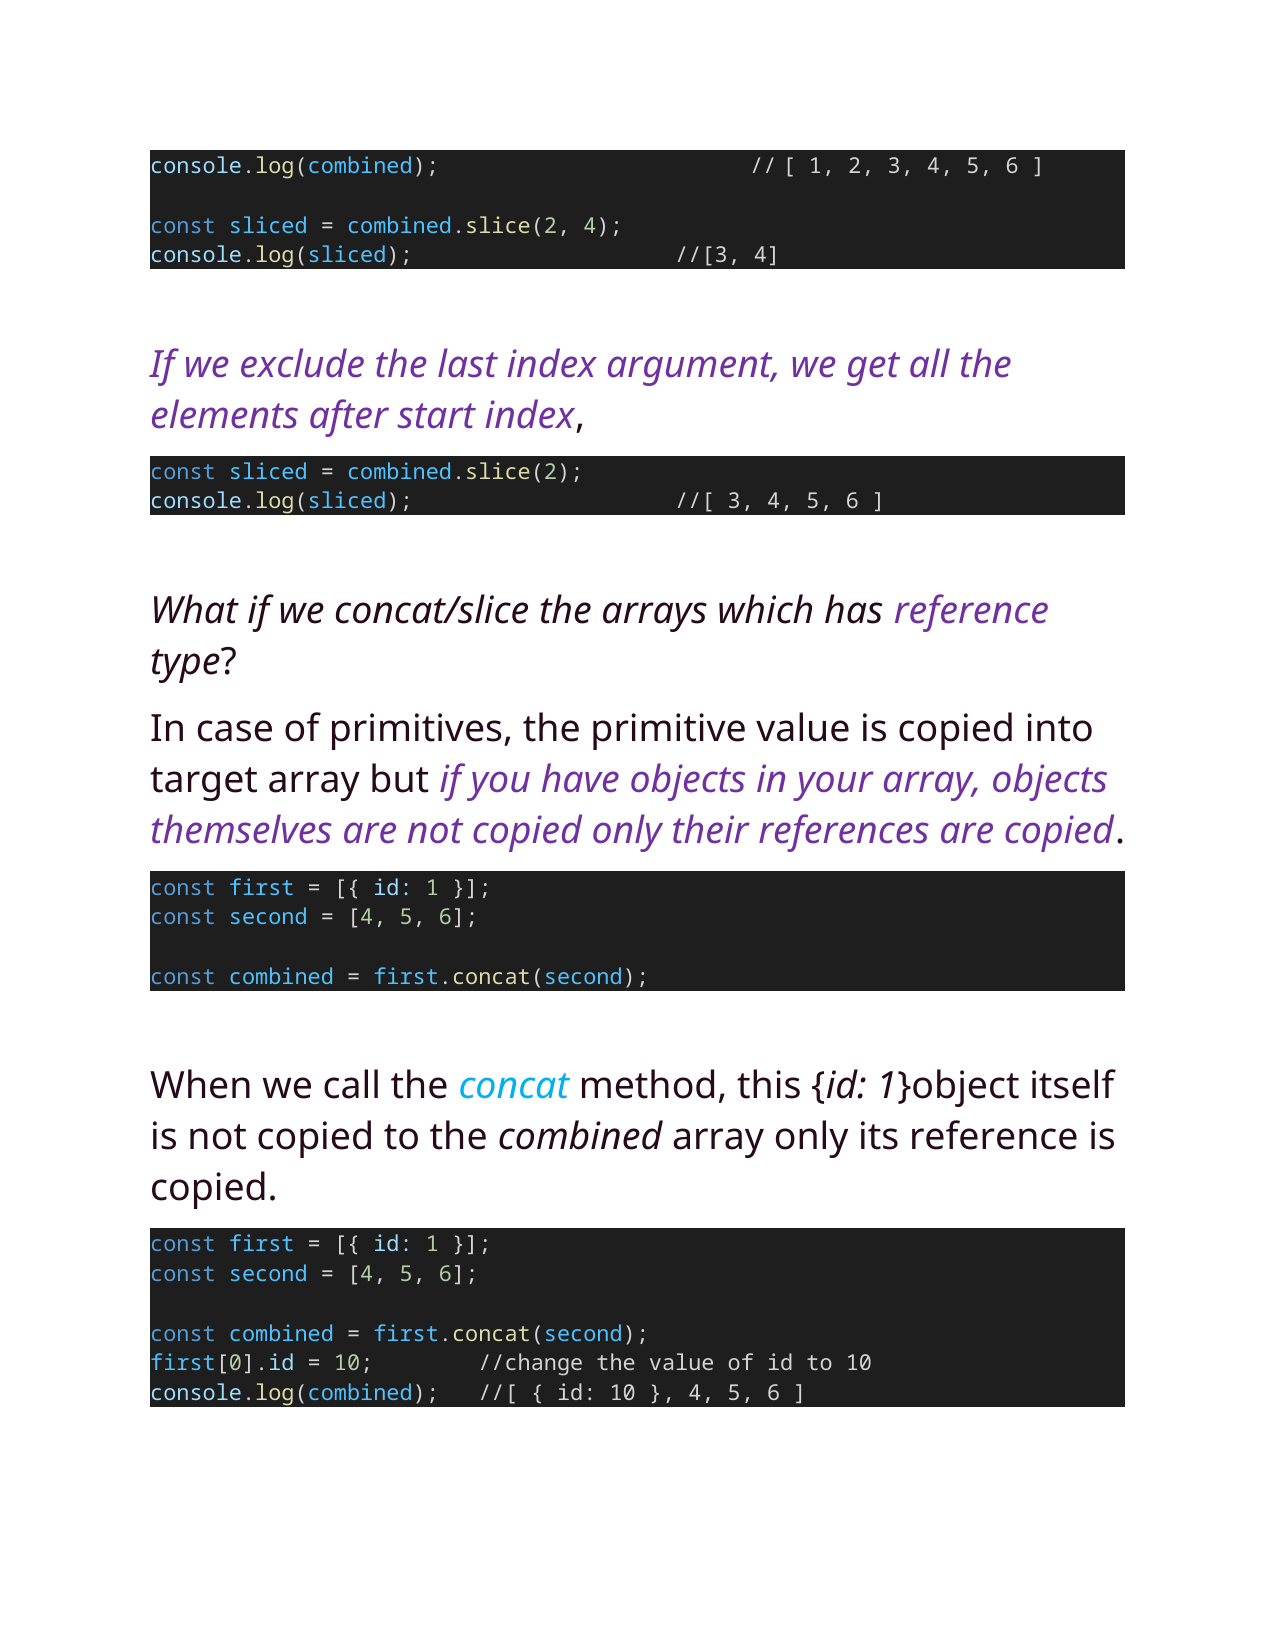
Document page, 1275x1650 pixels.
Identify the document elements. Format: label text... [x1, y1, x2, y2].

text first[0].id = 10; //change the value of id to 10 [150, 1347, 1125, 1377]
text console.log(combined); // [ 1, 2, 3, 4, 5, 6 ] [150, 150, 1125, 180]
text const sliced = combined.slice(2, 4); [150, 209, 1125, 239]
text const first = [{ id: 1 }]; [150, 871, 1125, 901]
text In case of primitives, the primitive value is copied into target array but if you have objects in your array, objects themselves are not copied only their references are copied. [150, 702, 1125, 855]
text const combined = first.concat(second); [150, 1317, 1125, 1347]
text console.log(sliced); //[ 3, 4, 5, 6 ] [150, 485, 1125, 515]
text const sliced = combined.slice(2); [150, 456, 1125, 485]
text const first = [{ id: 1 }]; [150, 1228, 1125, 1258]
text const second = [4, 5, 6]; [150, 901, 1125, 931]
text const combined = first.concat(second); [150, 961, 1125, 991]
text When we call the concat method, this {id: 1}object itself is not copied to the combined array only its reference is copied. [150, 1058, 1125, 1211]
text console.log(combined); //[ { id: 10 }, 4, 5, 6 ] [150, 1377, 1125, 1407]
text What if we concat/slice the arrays which has reference type? [150, 583, 1125, 685]
text If we exclude the last index argument, we get all the elements after start index, [150, 337, 1125, 439]
text const second = [4, 5, 6]; [150, 1258, 1125, 1288]
text console.log(sliced); //[3, 4] [150, 239, 1125, 269]
